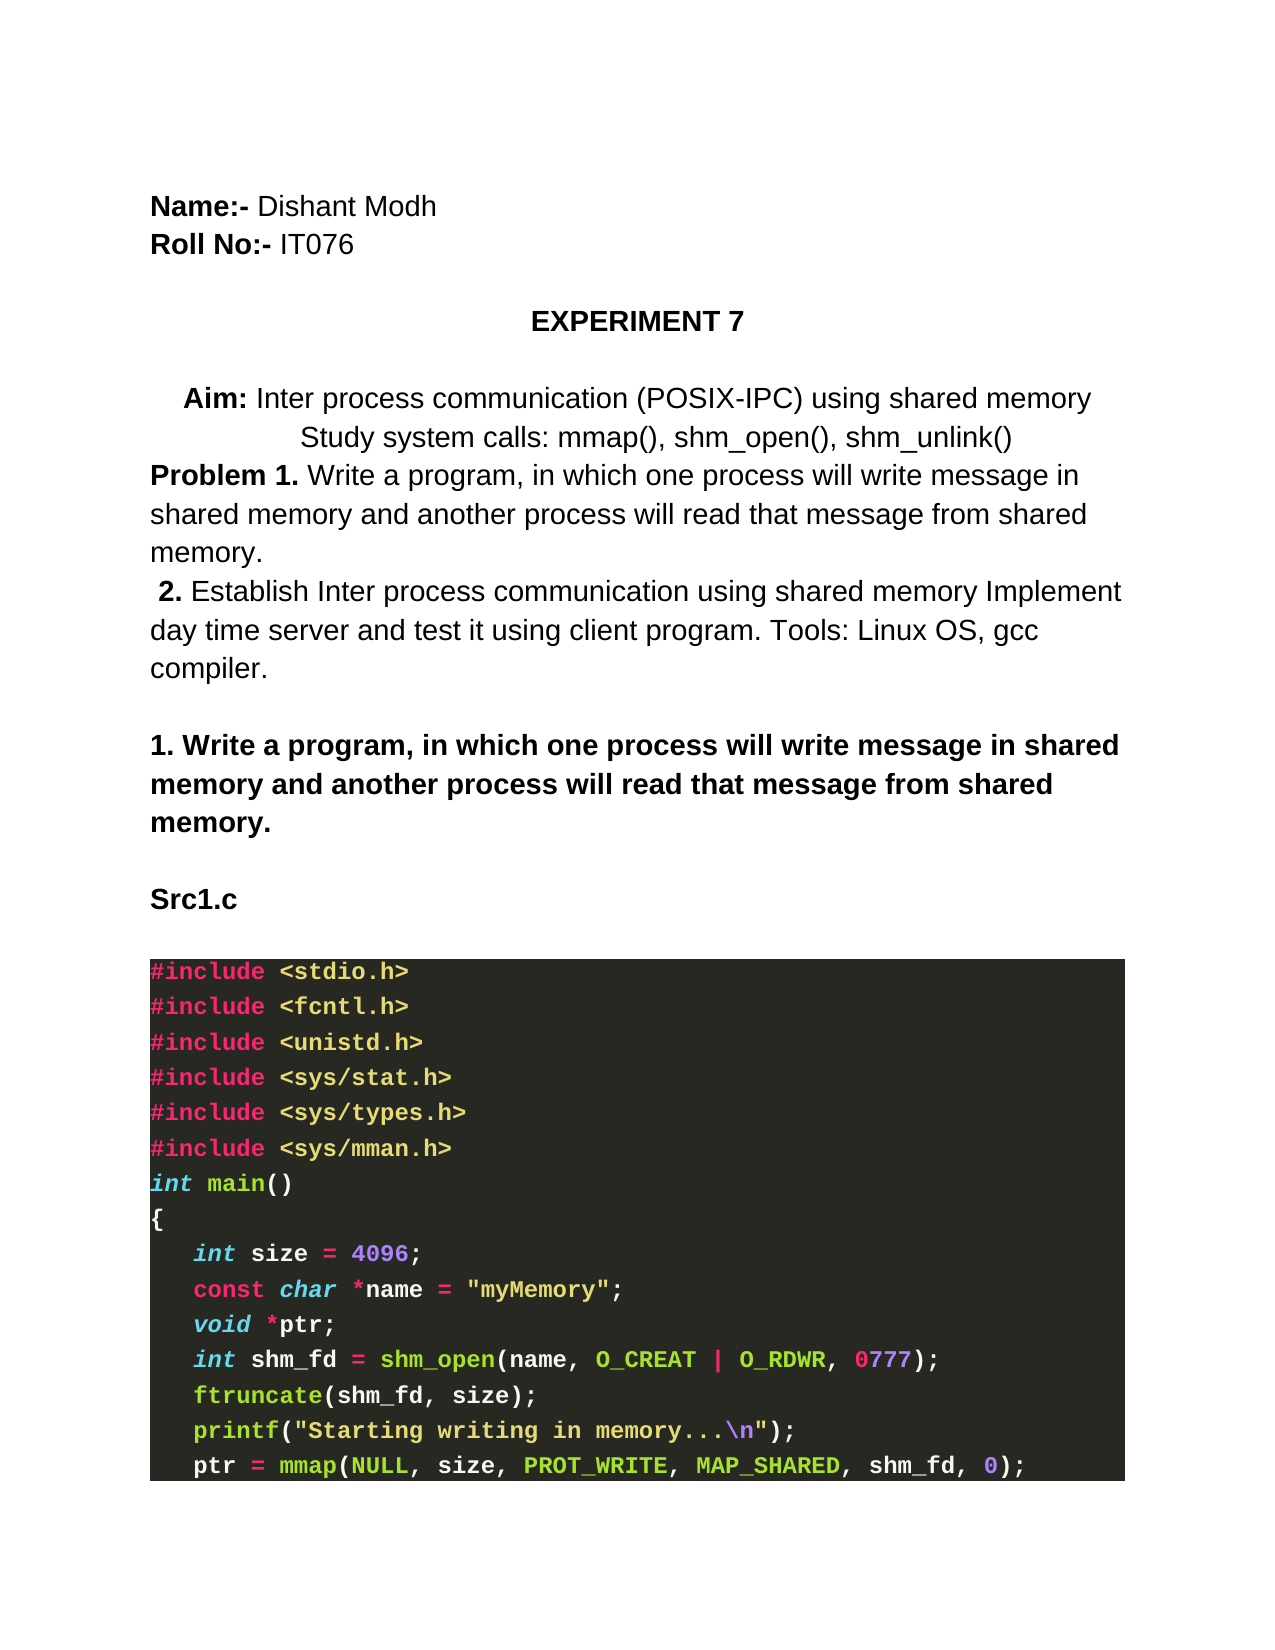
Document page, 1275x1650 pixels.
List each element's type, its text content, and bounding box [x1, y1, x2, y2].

text #include <sys/types.h> [150, 1101, 1125, 1128]
text Study system calls: mmap(), shm_open(), shm_unlink() [225, 420, 1125, 453]
text int main() [150, 1171, 1125, 1198]
text #include <stdio.h> [150, 959, 1125, 987]
text int size = 4096; [150, 1242, 1125, 1269]
text Name:- Dishant Modh [150, 188, 1125, 222]
text EXPERIMENT 7 [150, 304, 1125, 338]
text ptr = mmap(NULL, size, PROT_WRITE, MAP_SHARED, shm_fd, 0); [150, 1454, 1125, 1481]
text Roll No:- IT076 [150, 227, 1125, 261]
text Aim: Inter process communication (POSIX-IPC) using shared memory [150, 381, 1125, 415]
text void *ptr; [150, 1312, 1125, 1340]
text { [150, 1207, 1125, 1234]
text Src1.c [150, 882, 1125, 916]
text 2. Establish Inter process communication using shared memory Implement day time server and test it using client program. Tools: Linux OS, gcc compiler. [150, 574, 1125, 684]
text #include <unistd.h> [150, 1030, 1125, 1057]
text #include <sys/stat.h> [150, 1065, 1125, 1092]
text printf("Starting writing in memory...\n"); [150, 1418, 1125, 1446]
text int shm_fd = shm_open(name, O_CREAT | O_RDWR, 0777); [150, 1348, 1125, 1375]
text ftruncate(shm_fd, size); [150, 1383, 1125, 1410]
text #include <fcntl.h> [150, 995, 1125, 1022]
text 1. Write a program, in which one process will write message in shared memory and another process will read that message from shared memory. [150, 728, 1125, 839]
text const char *name = "myMemory"; [150, 1277, 1125, 1304]
text #include <sys/mman.h> [150, 1136, 1125, 1163]
text Problem 1. Write a program, in which one process will write message in shared memory and another process will read that message from shared memory. [150, 458, 1125, 569]
